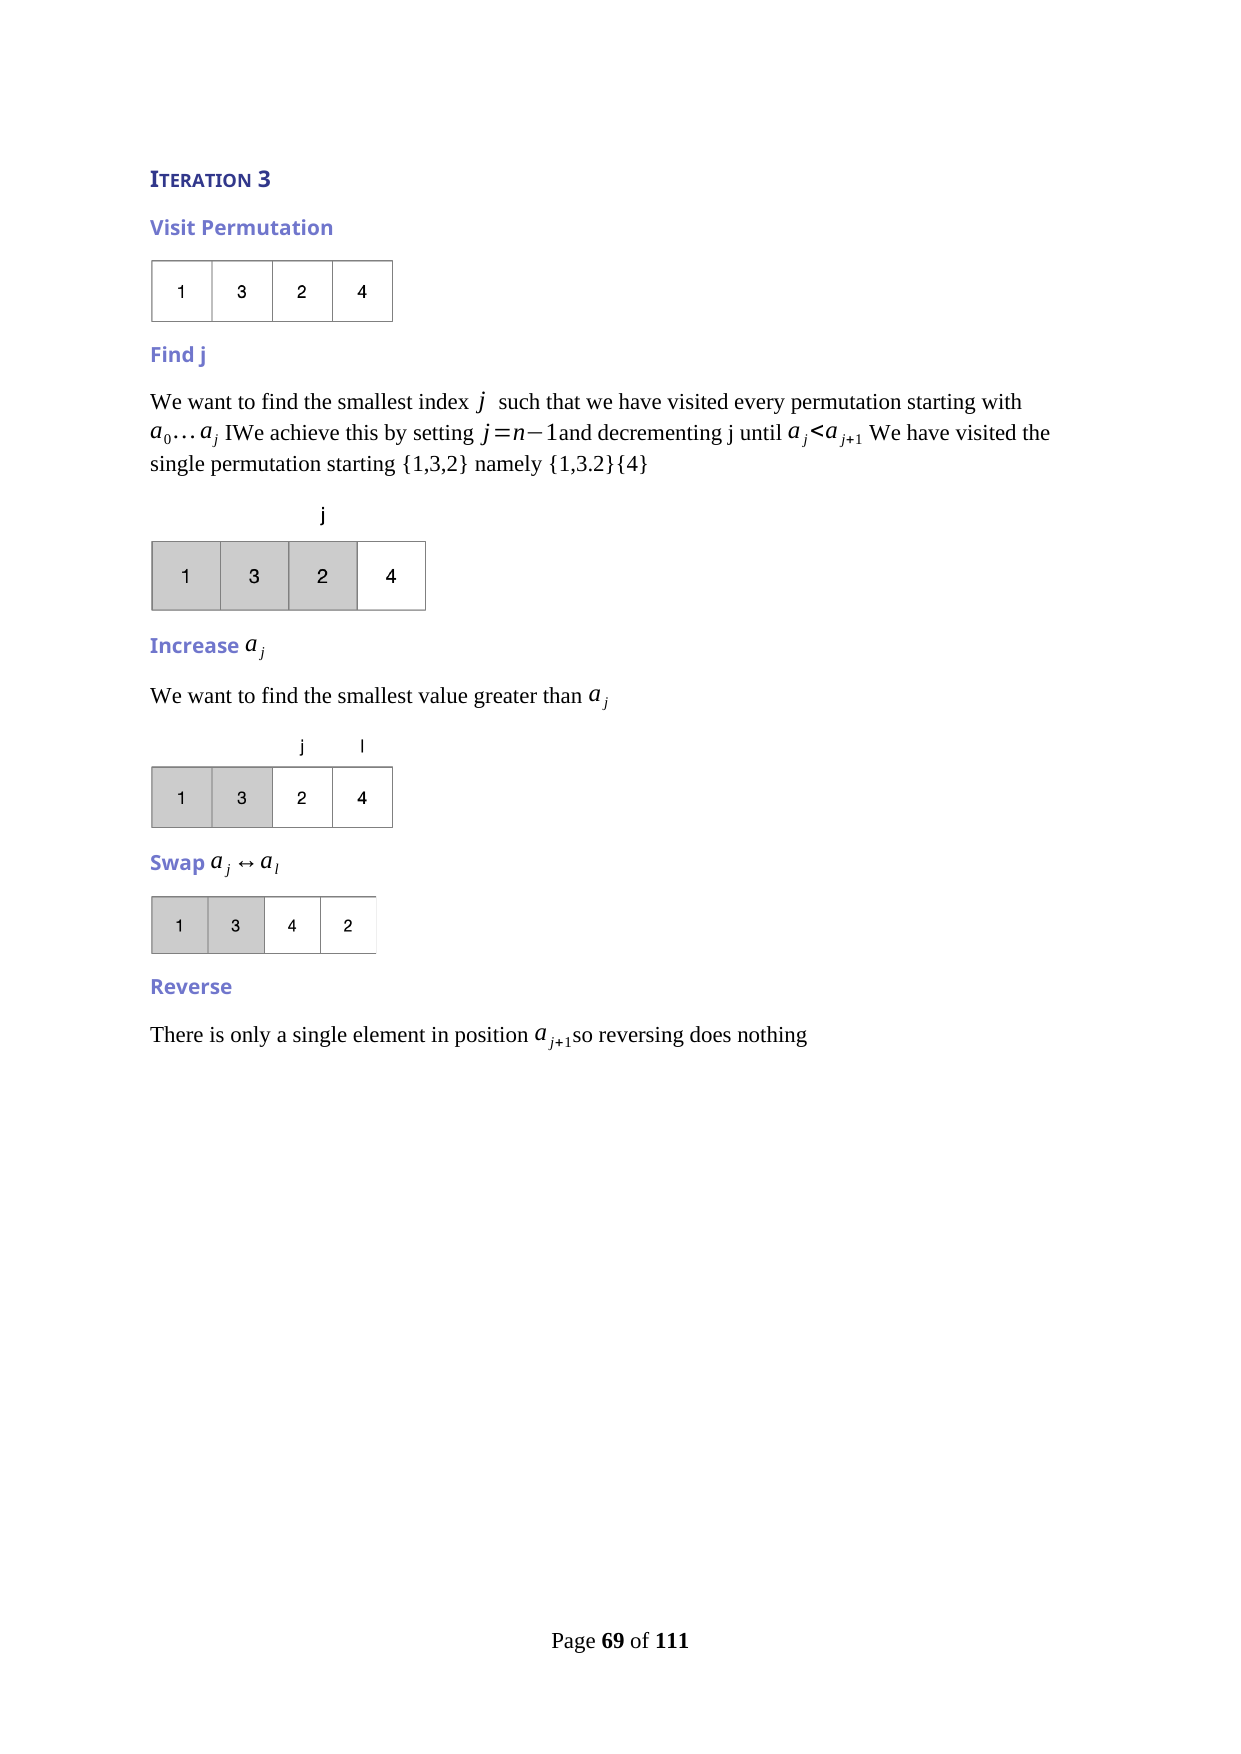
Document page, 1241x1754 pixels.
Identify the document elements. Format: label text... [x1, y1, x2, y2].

picture [150, 260, 393, 322]
subtitle Find j [150, 340, 1090, 369]
subtitle Increase [150, 629, 1090, 661]
subtitle Reverse [150, 972, 1090, 1001]
subtitle Iteration 3 [150, 162, 1090, 194]
picture [150, 495, 426, 611]
subtitle Visit Permutation [150, 213, 1090, 242]
picture [150, 896, 377, 954]
text We want to find the smallest index such that we have visited every permutation starting with IWe achieve this by setting and decrementing j until We have visited the single permutation starting {1,3,2} namely {1,3.2}{4} [150, 387, 1090, 477]
subtitle Swap [150, 847, 1090, 878]
picture [150, 729, 393, 828]
text We want to find the smallest value greater than [150, 679, 1090, 711]
text There is only a single element in position so reversing does nothing [150, 1019, 1090, 1050]
